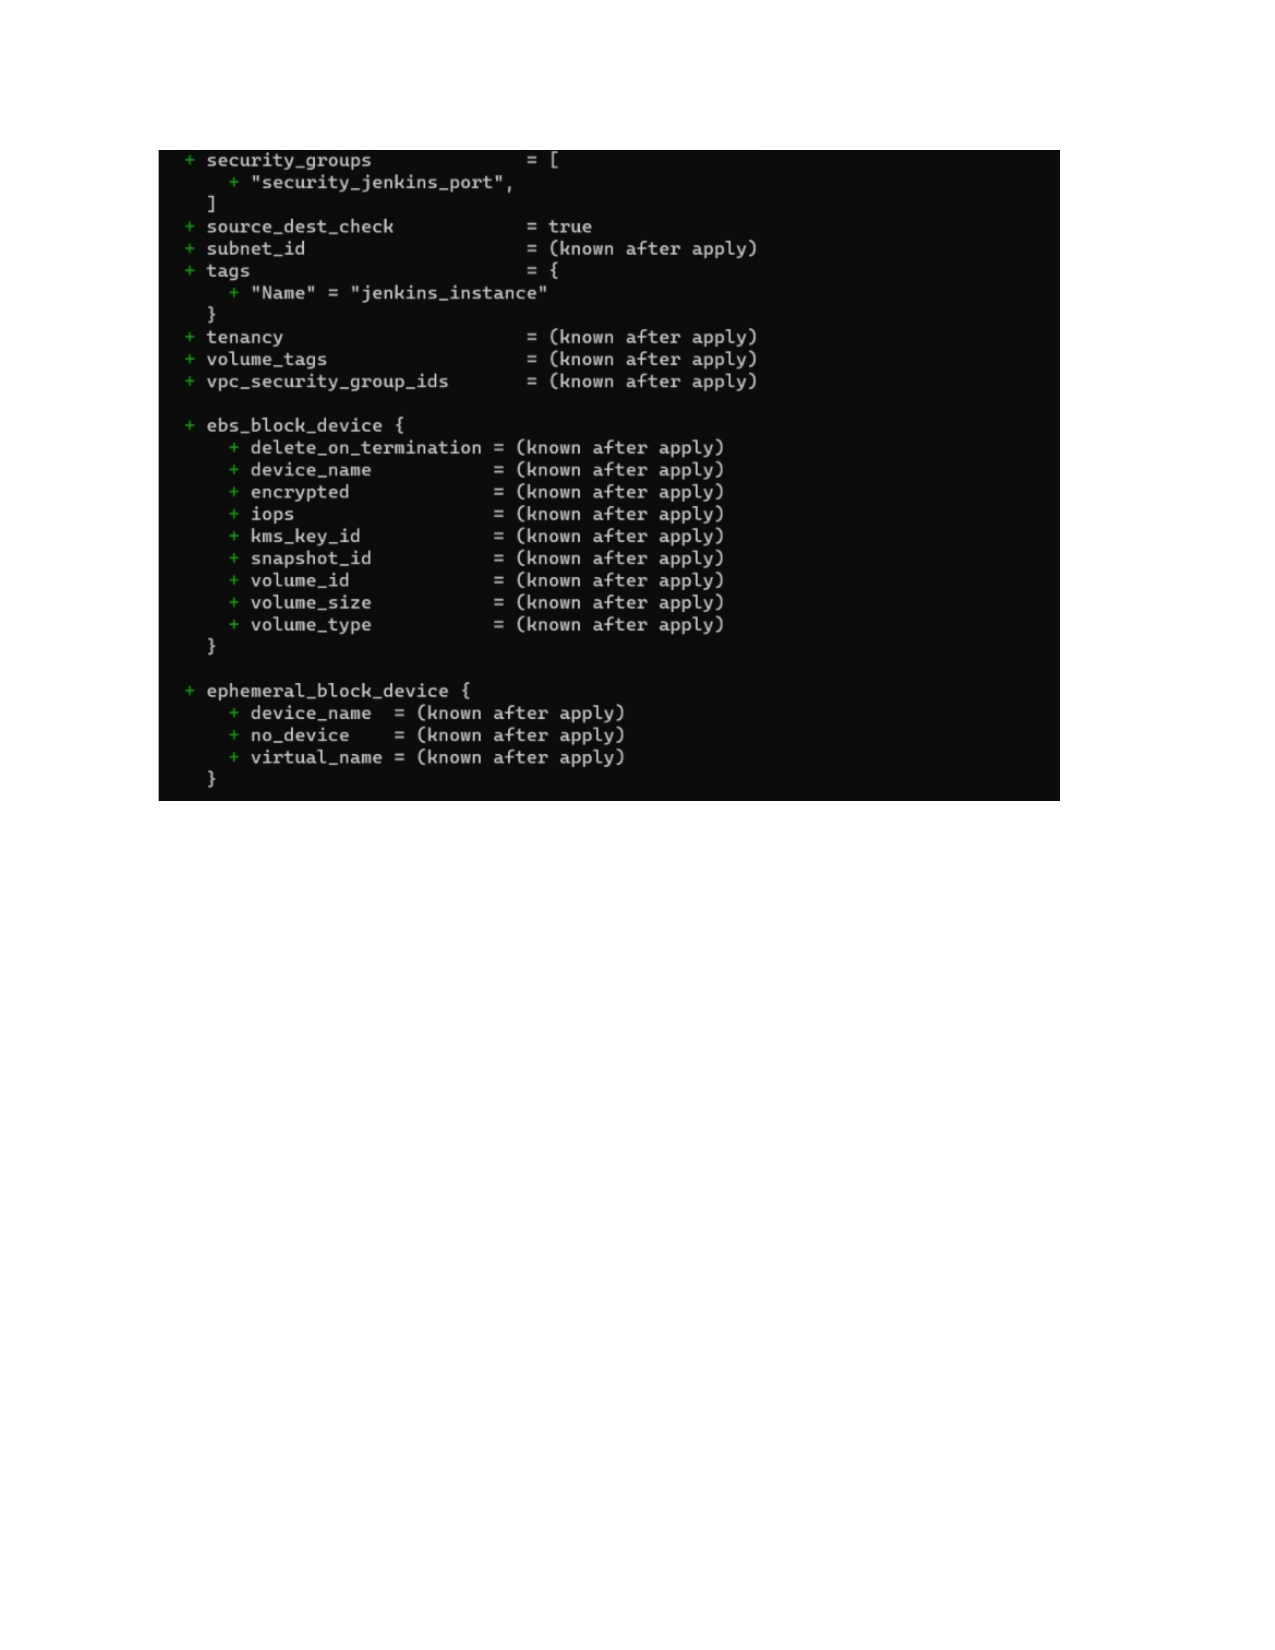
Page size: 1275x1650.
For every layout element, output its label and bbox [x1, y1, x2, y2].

picture [158, 150, 1060, 801]
